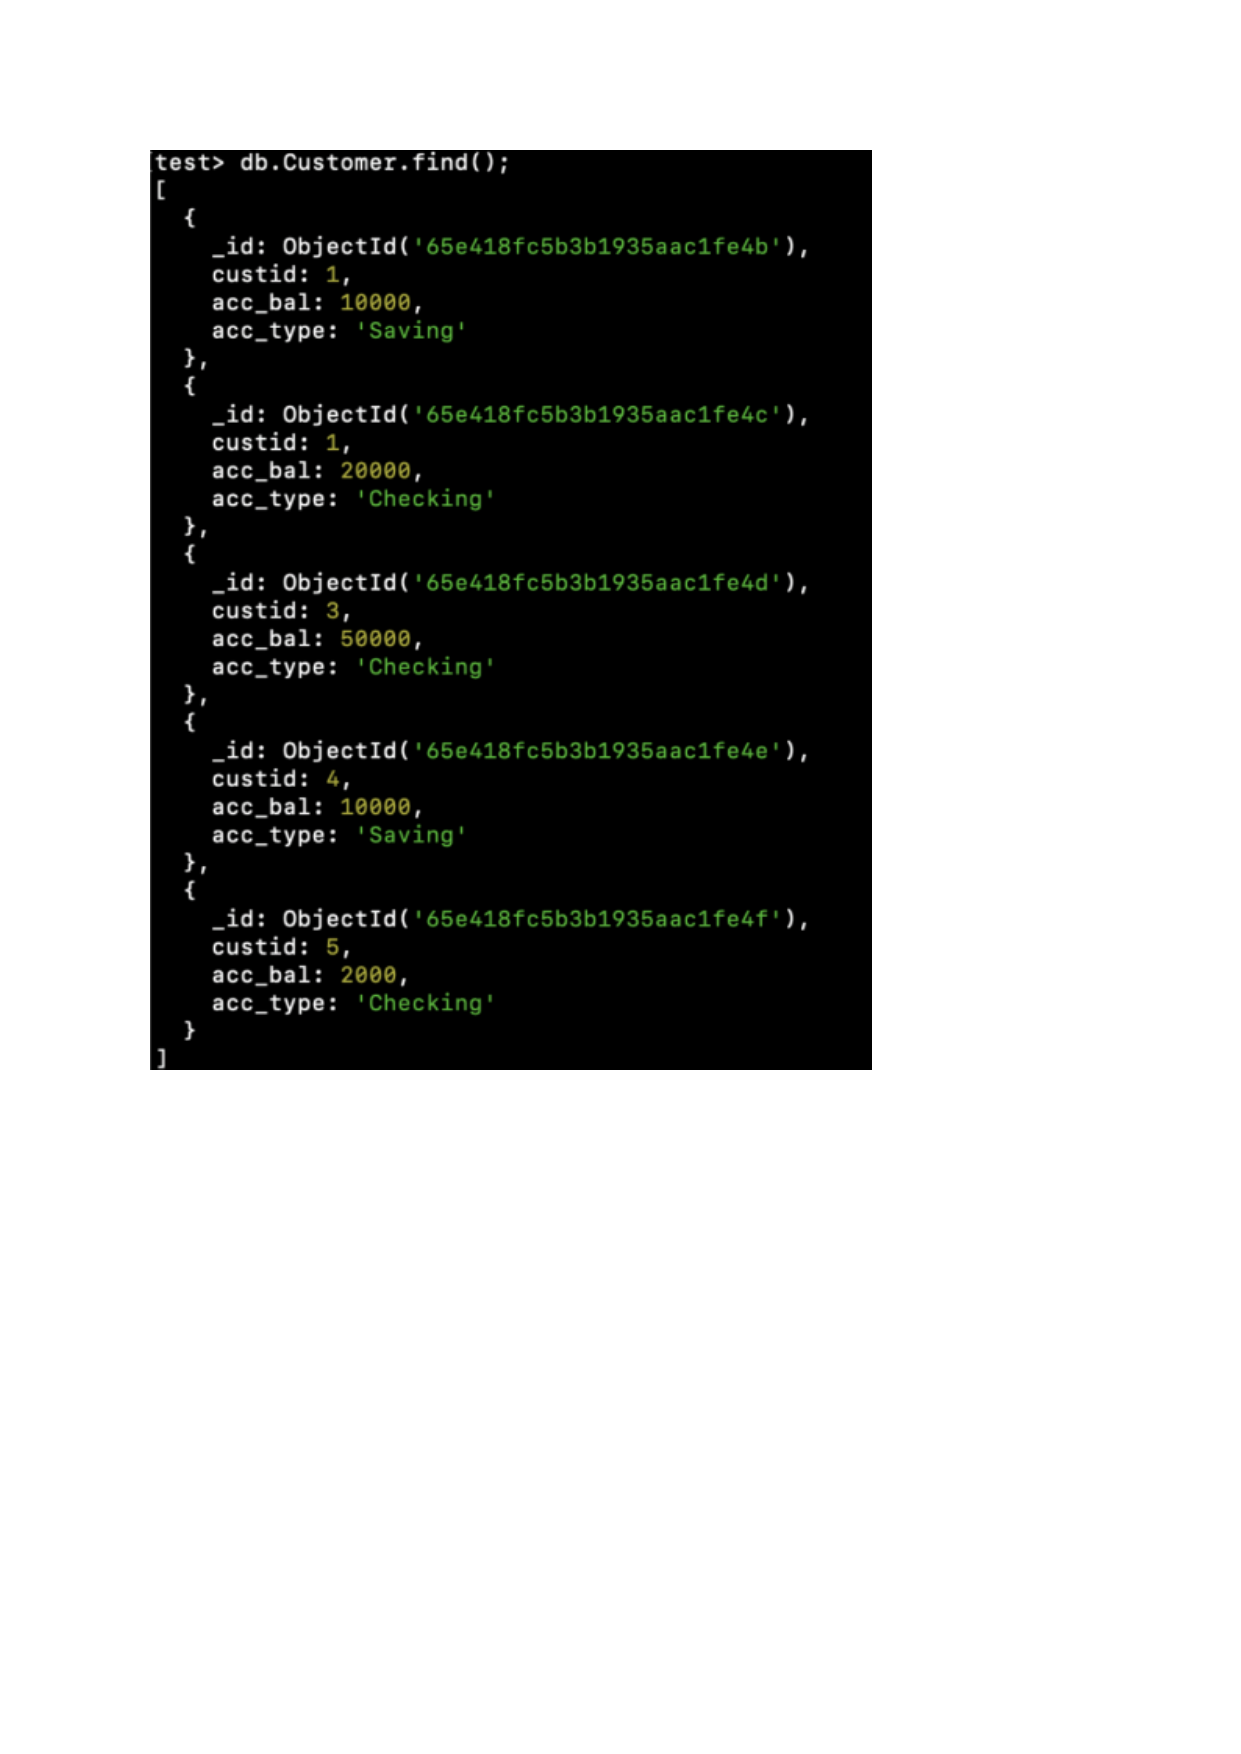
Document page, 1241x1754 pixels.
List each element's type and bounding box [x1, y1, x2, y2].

picture [150, 150, 872, 1070]
